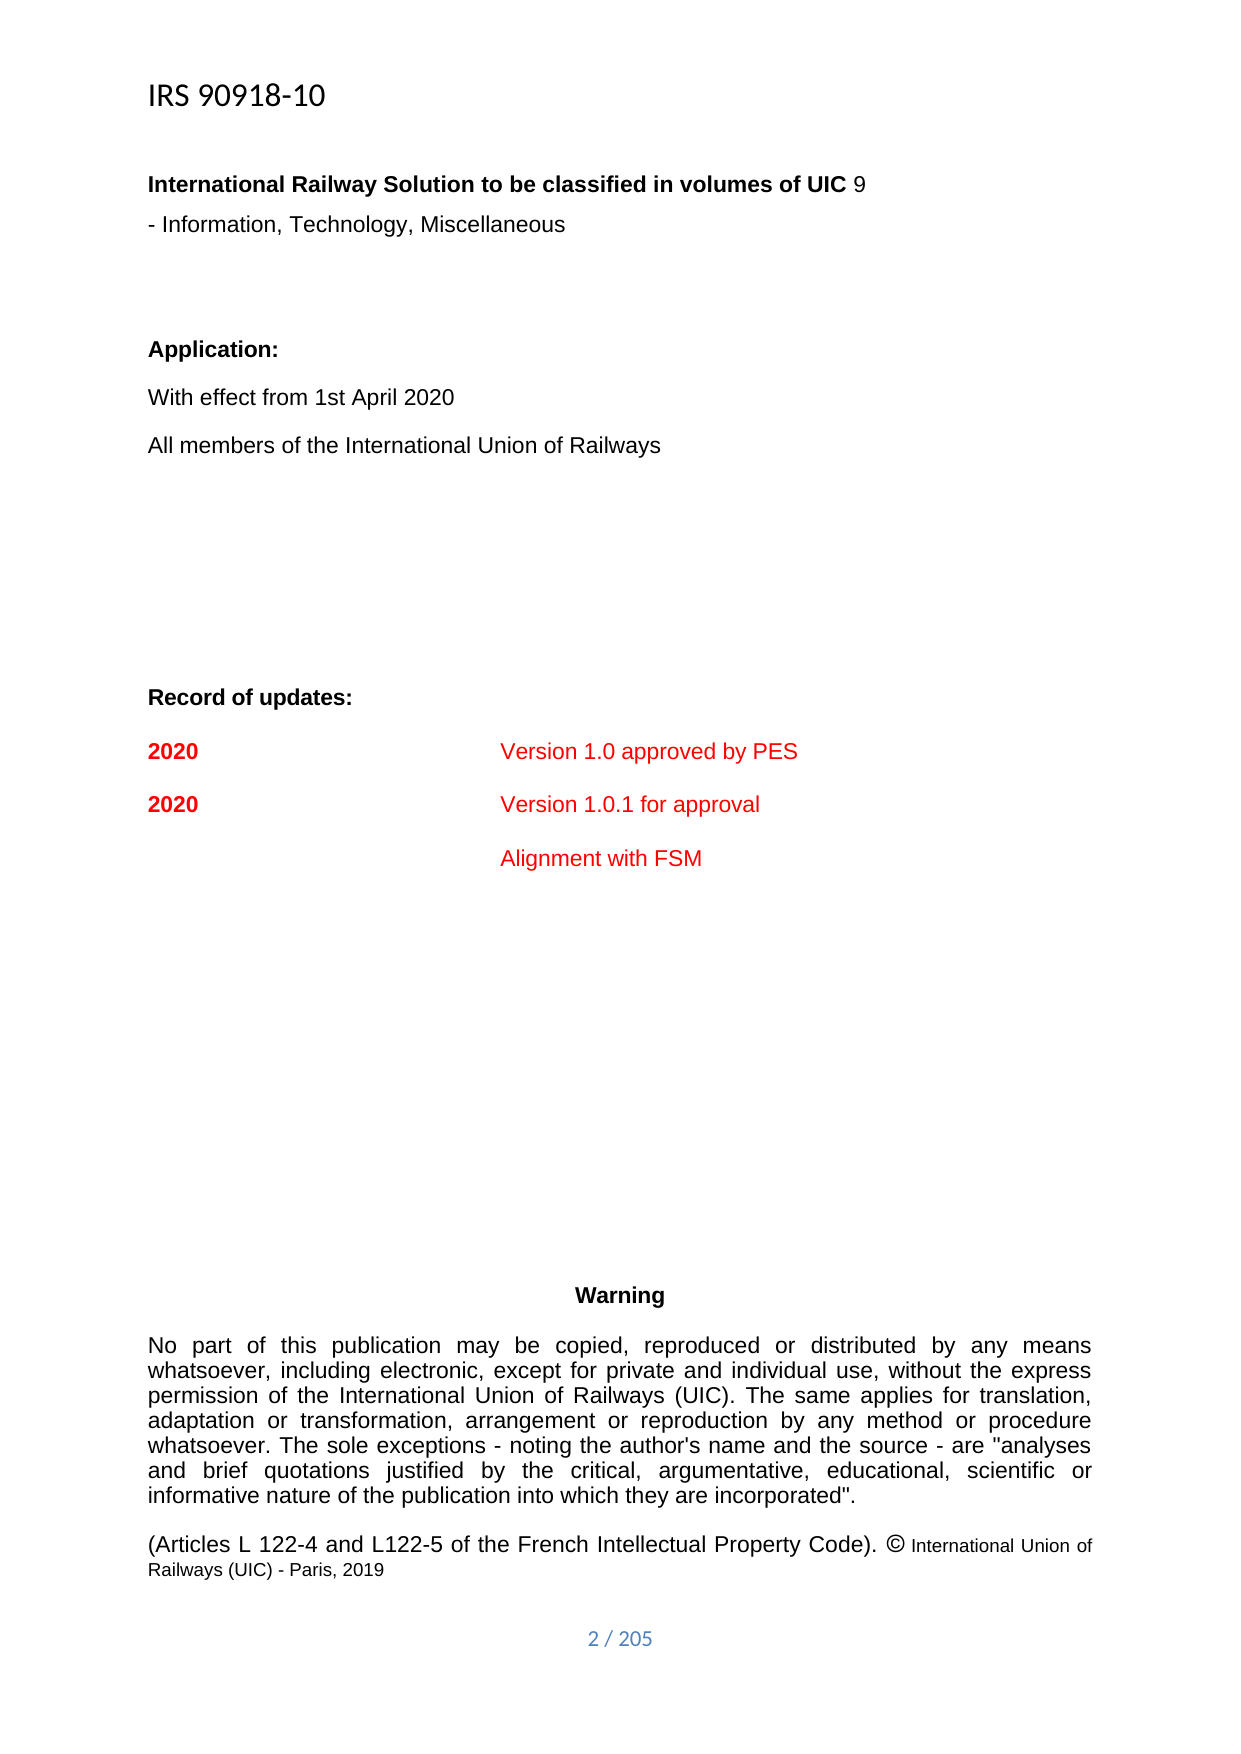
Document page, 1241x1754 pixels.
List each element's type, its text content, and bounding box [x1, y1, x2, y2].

text 2020 Version 1.0 approved by PES [148, 737, 1093, 764]
text Alignment with FSM [148, 844, 1093, 871]
text (Articles L 122-4 and L122-5 of the French Intellectual Property Code).  International Union of Railways (UIC) - Paris, 2019 [148, 1534, 1093, 1581]
text 2020 Version 1.0.1 for approval [148, 791, 1093, 818]
text All members of the International Union of Railways [148, 431, 1093, 458]
text With effect from 1st April 2020 [148, 383, 1093, 411]
text International Railway Solution to be classified in volumes of UIC 9 - Information, Technology, Miscellaneous [148, 160, 875, 241]
text No part of this publication may be copied, reproduced or distributed by any means whatsoever, including electronic, except for private and individual use, without the express permission of the International Union of Railways (UIC). The same applies for translation, adaptation or transformation, arrangement or reproduction by any method or procedure whatsoever. The sole exceptions - noting the author's name and the source - are "analyses and brief quotations justified by the critical, argumentative, educational, scientific or informative nature of the publication into which they are incorporated". [148, 1334, 1093, 1509]
text Record of updates: [148, 685, 1093, 711]
text Application: [148, 336, 1093, 363]
text Warning [148, 1285, 1093, 1309]
